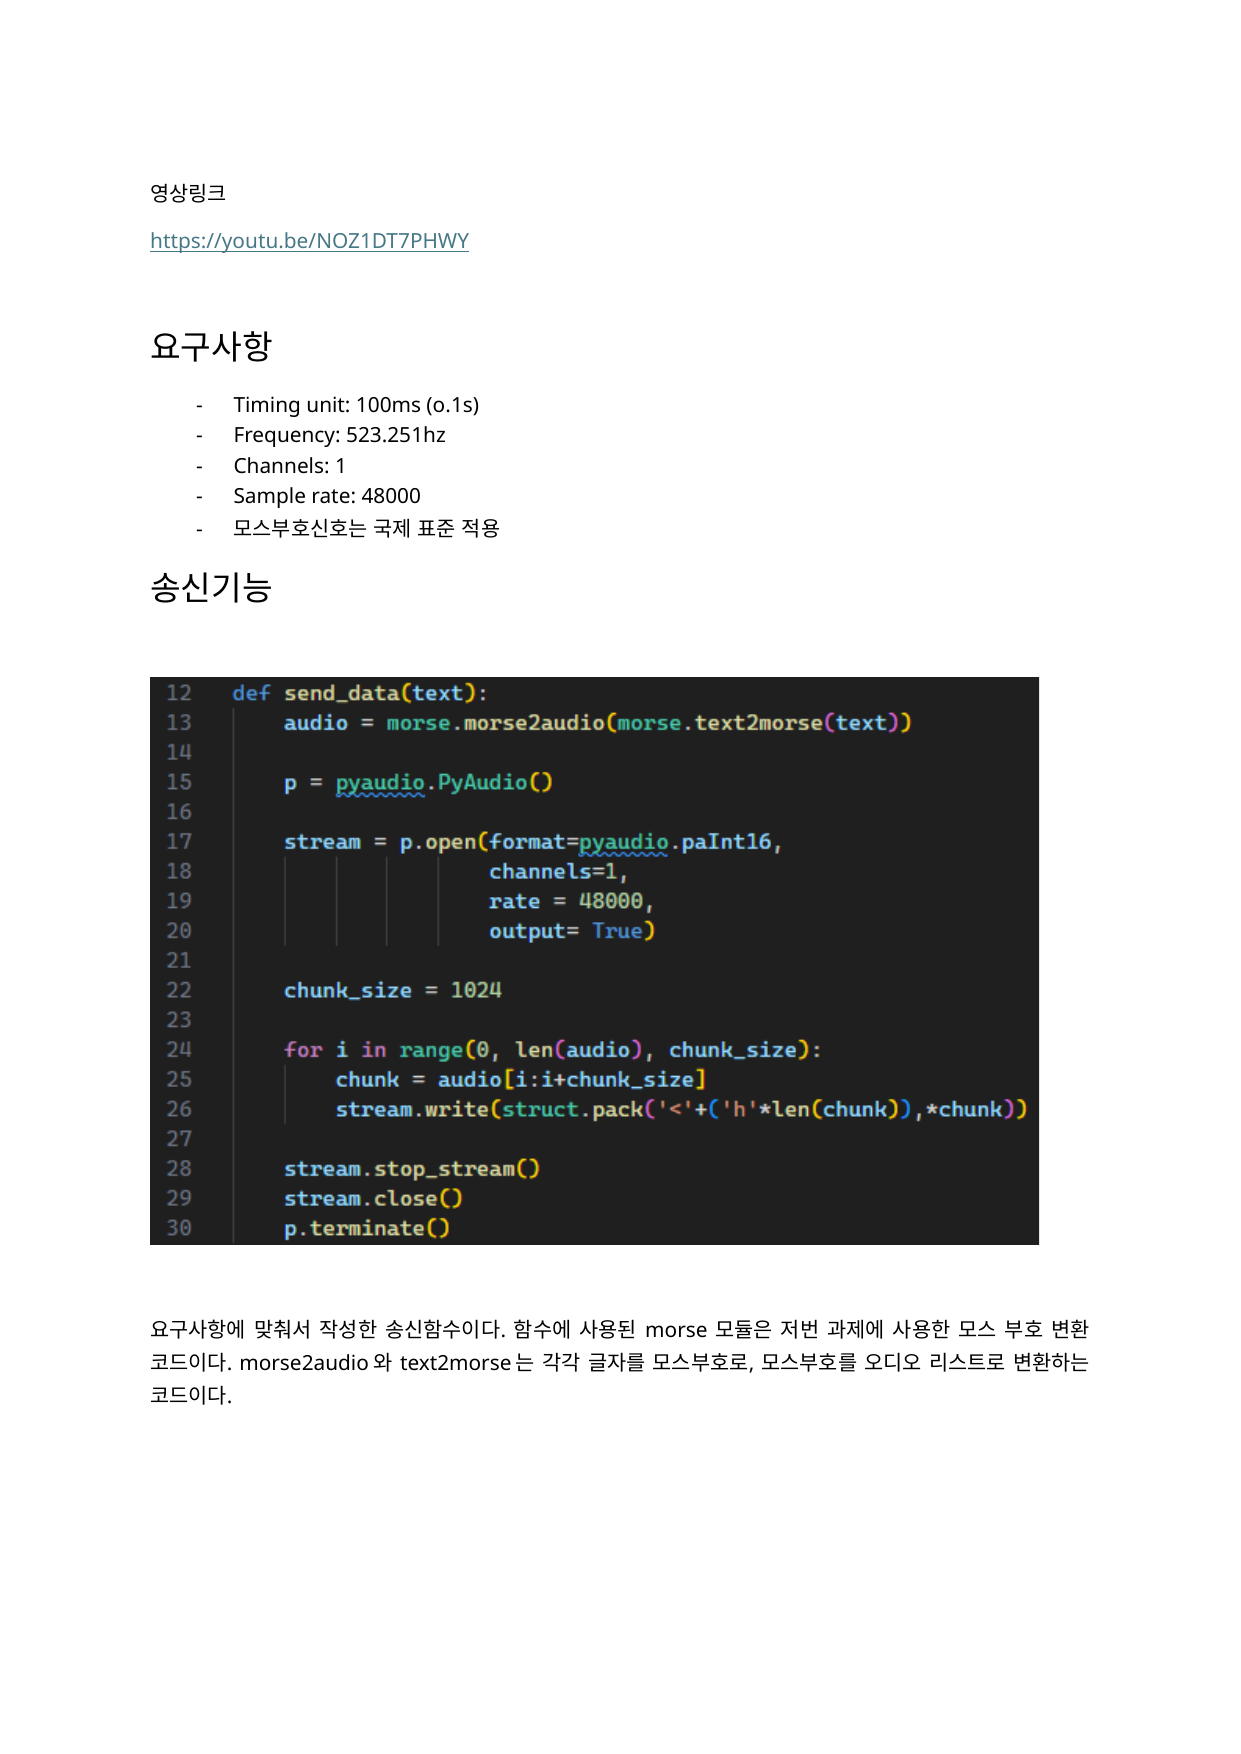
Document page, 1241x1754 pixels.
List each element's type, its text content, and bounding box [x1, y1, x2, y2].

text 송신기능 [150, 562, 1090, 610]
list Channels: 1 [196, 451, 1090, 479]
text 요구사항에 맞춰서 작성한 송신함수이다. 함수에 사용된 morse 모듈은 저번 과제에 사용한 모스 부호 변환 코드이다. morse2audio와 text2morse는 각각 글자를 모스부호로, 모스부호를 오디오 리스트로 변환하는 코드이다. [150, 1313, 1090, 1409]
text 영상링크 [150, 177, 1090, 207]
picture [150, 677, 1040, 1245]
list Frequency: 523.251hz [196, 420, 1090, 449]
list 모스부호신호는 국제 표준 적용 [196, 512, 1090, 543]
text https://youtu.be/NOZ1DT7PHWY [150, 226, 1090, 255]
list Timing unit: 100ms (o.1s) [196, 390, 1090, 418]
list Sample rate: 48000 [196, 482, 1090, 510]
text 요구사항 [150, 321, 1090, 369]
